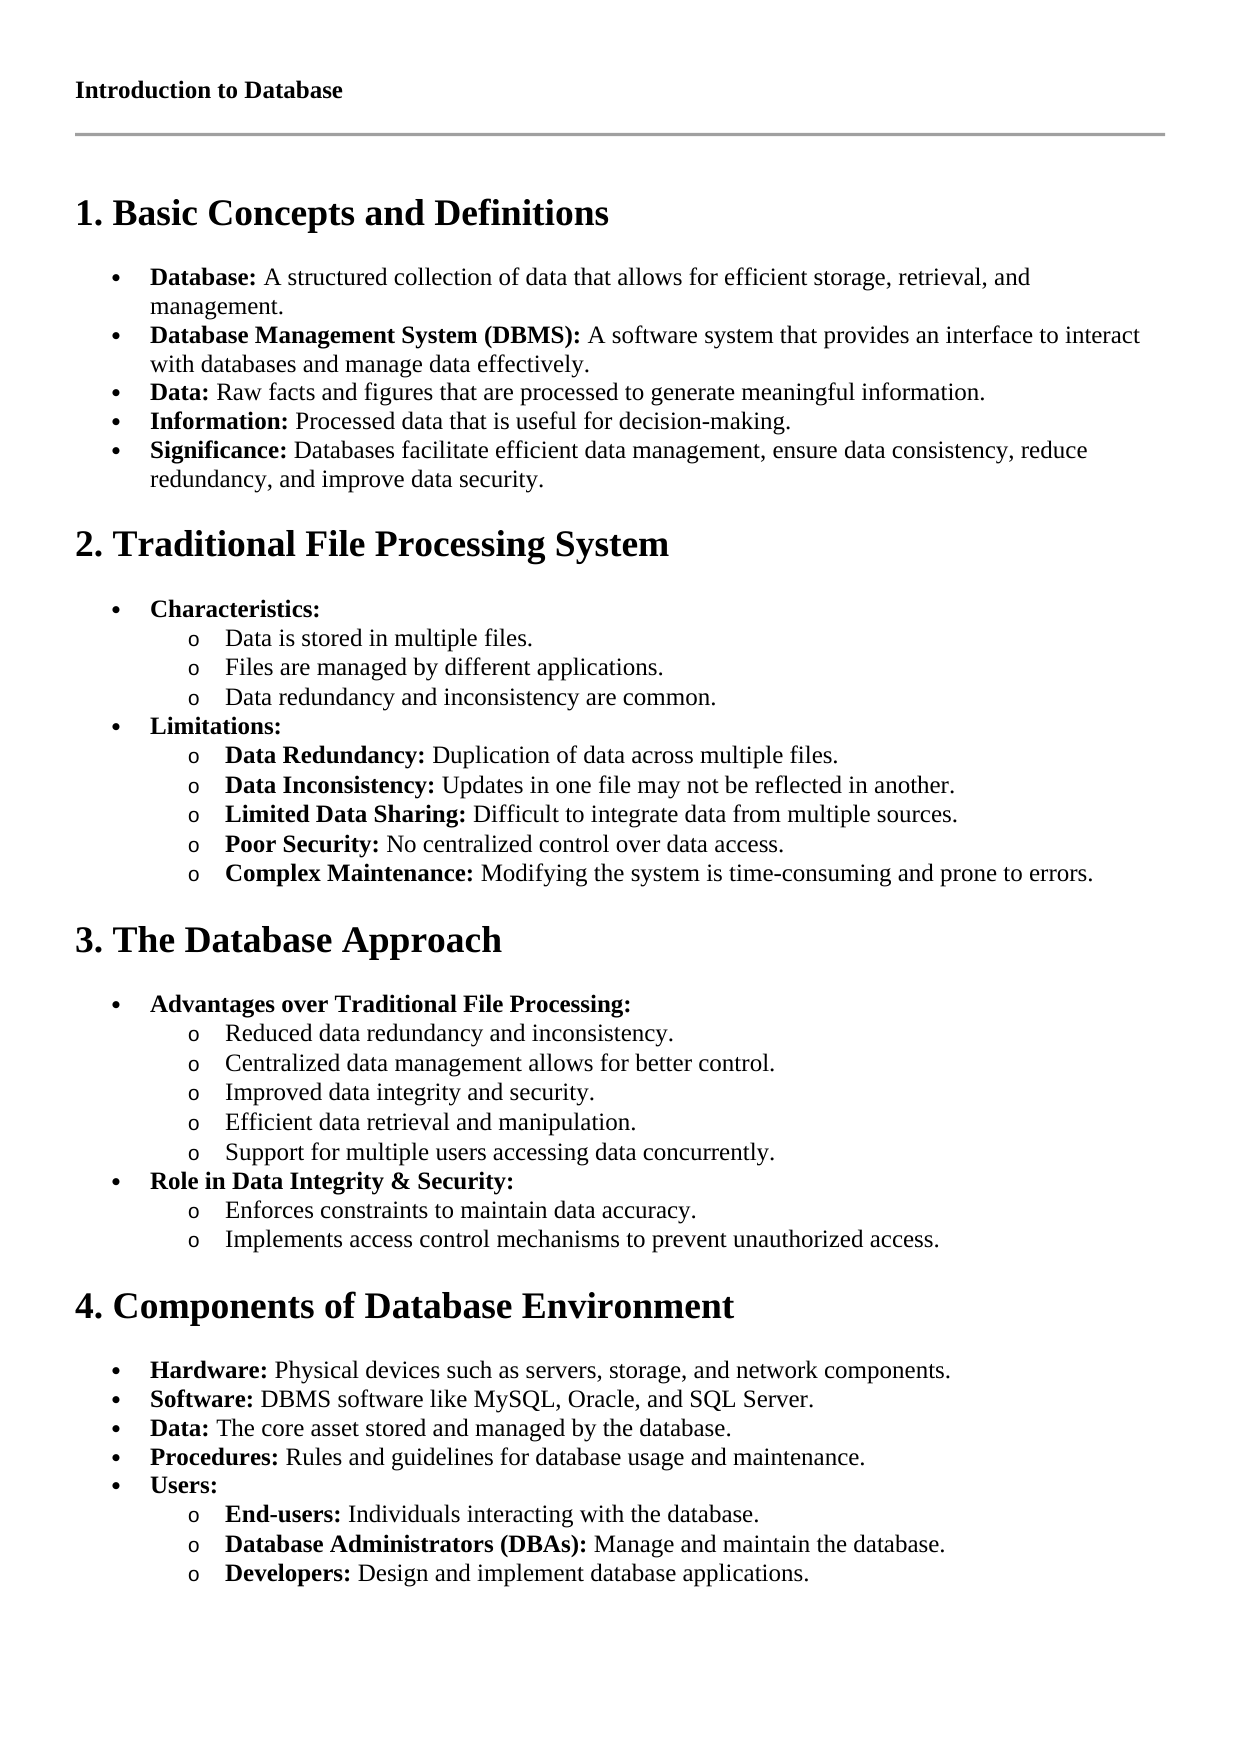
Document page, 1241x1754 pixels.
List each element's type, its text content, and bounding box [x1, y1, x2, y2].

text 3. The Database Approach [75, 917, 1165, 960]
list Data redundancy and inconsistency are common. [187, 682, 1165, 711]
list Files are managed by different applications. [187, 652, 1165, 682]
list Procedures: Rules and guidelines for database usage and maintenance. [112, 1442, 1165, 1471]
list Data Redundancy: Duplication of data across multiple files. [187, 740, 1165, 770]
text 2. Traditional File Processing System [75, 522, 1165, 565]
list Data: Raw facts and figures that are processed to generate meaningful information. [112, 377, 1165, 406]
list Enforces constraints to maintain data accuracy. [187, 1195, 1165, 1224]
text 4. Components of Database Environment [75, 1283, 1165, 1326]
list Improved data integrity and security. [187, 1077, 1165, 1107]
list Advantages over Traditional File Processing: [112, 989, 1165, 1018]
list Characteristics: [112, 594, 1165, 623]
list Data is stored in multiple files. [187, 623, 1165, 652]
list Centralized data management allows for better control. [187, 1048, 1165, 1077]
list Efficient data retrieval and manipulation. [187, 1107, 1165, 1137]
list Database Administrators (DBAs): Manage and maintain the database. [187, 1529, 1165, 1558]
list Hardware: Physical devices such as servers, storage, and network components. [112, 1356, 1165, 1384]
list Developers: Design and implement database applications. [187, 1558, 1165, 1588]
list Data: The core asset stored and managed by the database. [112, 1413, 1165, 1442]
list Reduced data redundancy and inconsistency. [187, 1018, 1165, 1048]
list Support for multiple users accessing data concurrently. [187, 1137, 1165, 1166]
list Information: Processed data that is useful for decision-making. [112, 406, 1165, 435]
text 1. Basic Concepts and Definitions [75, 190, 1165, 233]
list Users: [112, 1471, 1165, 1499]
list End-users: Individuals interacting with the database. [187, 1499, 1165, 1529]
list Role in Data Integrity & Security: [112, 1166, 1165, 1195]
list Implements access control mechanisms to prevent unauthorized access. [187, 1224, 1165, 1254]
list Database Management System (DBMS): A software system that provides an interface to interact with databases and manage data effectively. [112, 320, 1165, 377]
list Limited Data Sharing: Difficult to integrate data from multiple sources. [187, 799, 1165, 829]
list Database: A structured collection of data that allows for efficient storage, retrieval, and management. [112, 262, 1165, 320]
list Limitations: [112, 711, 1165, 740]
list Poor Security: No centralized control over data access. [187, 829, 1165, 858]
list Software: DBMS software like MySQL, Oracle, and SQL Server. [112, 1384, 1165, 1413]
list Significance: Databases facilitate efficient data management, ensure data consistency, reduce redundancy, and improve data security. [112, 435, 1165, 492]
list Data Inconsistency: Updates in one file may not be reflected in another. [187, 770, 1165, 799]
list Complex Maintenance: Modifying the system is time-consuming and prone to errors. [187, 858, 1165, 888]
text Introduction to Database [75, 75, 1165, 104]
